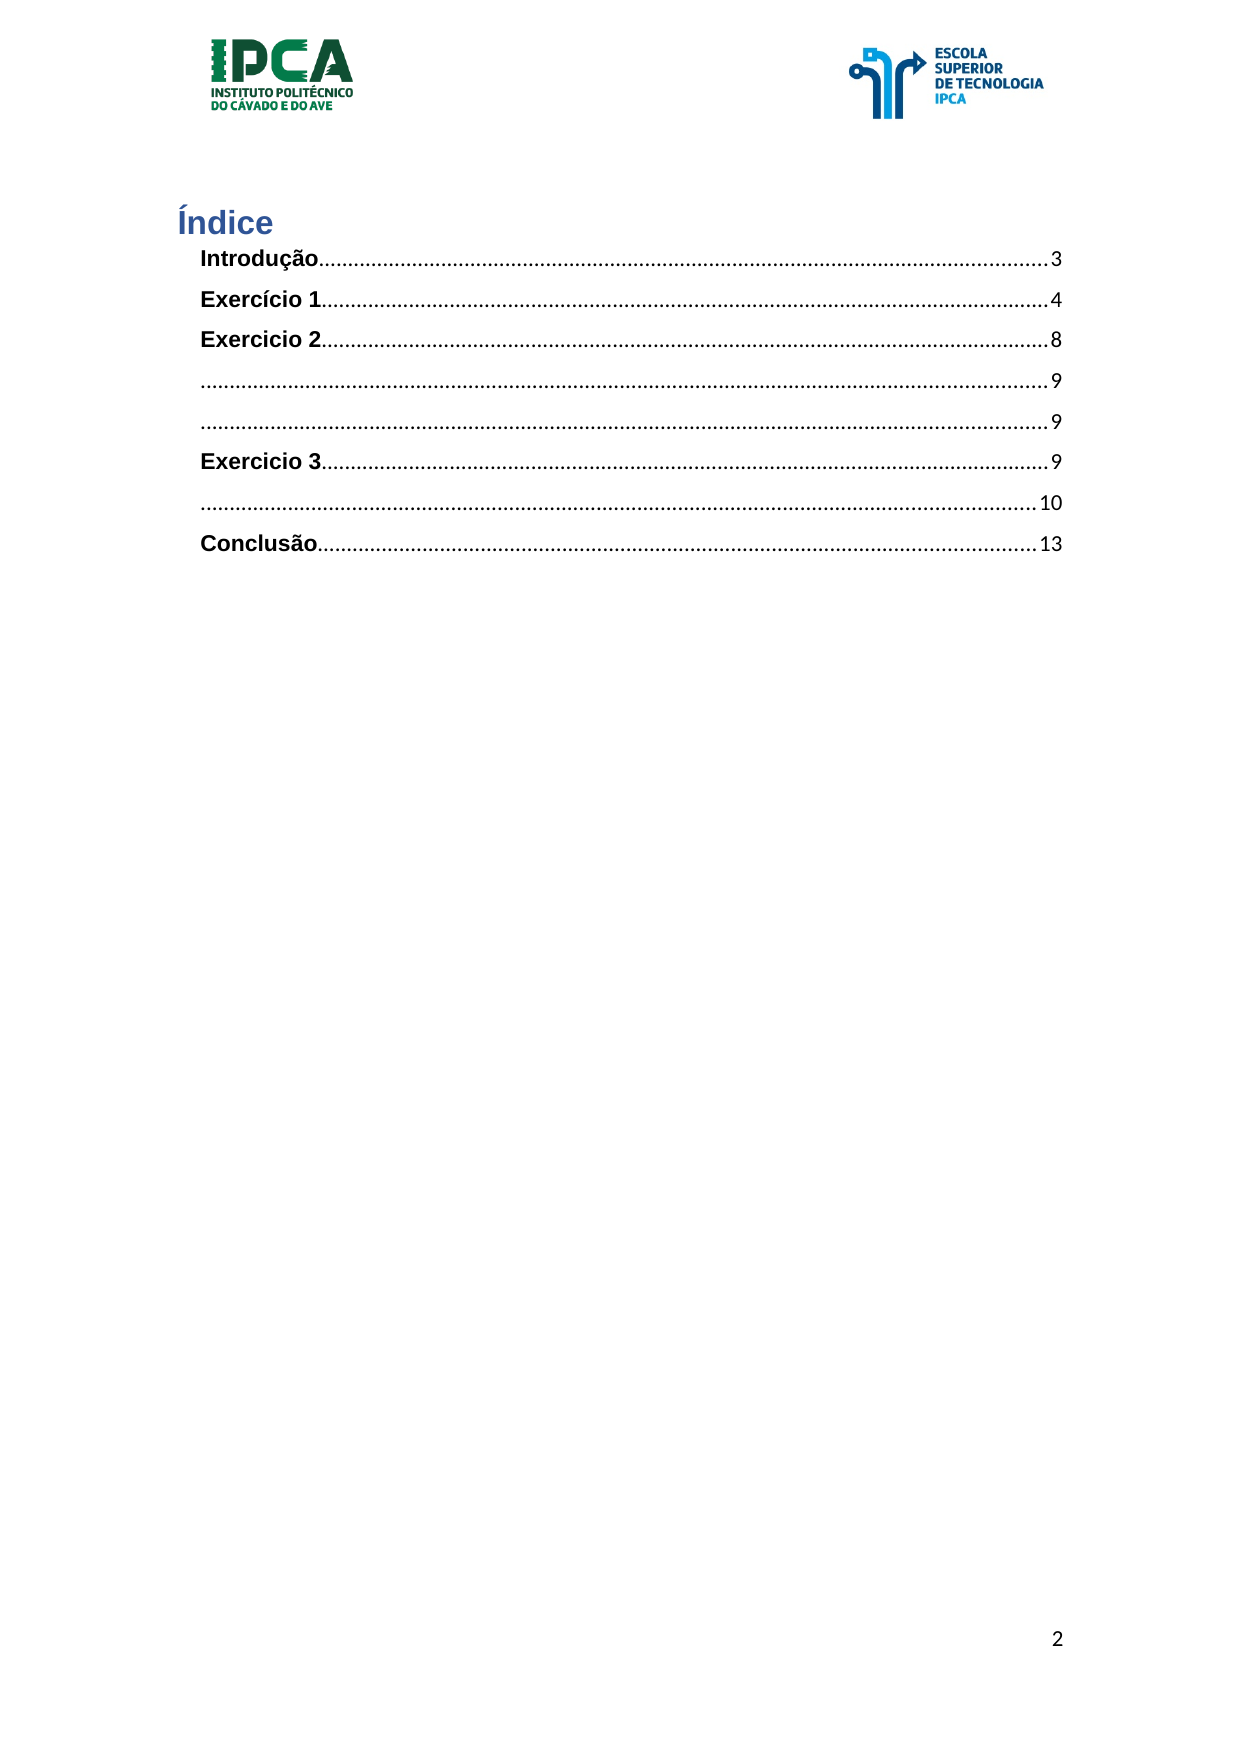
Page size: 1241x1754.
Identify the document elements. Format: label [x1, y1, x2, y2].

picture [828, 0, 1064, 166]
picture [177, 0, 387, 149]
